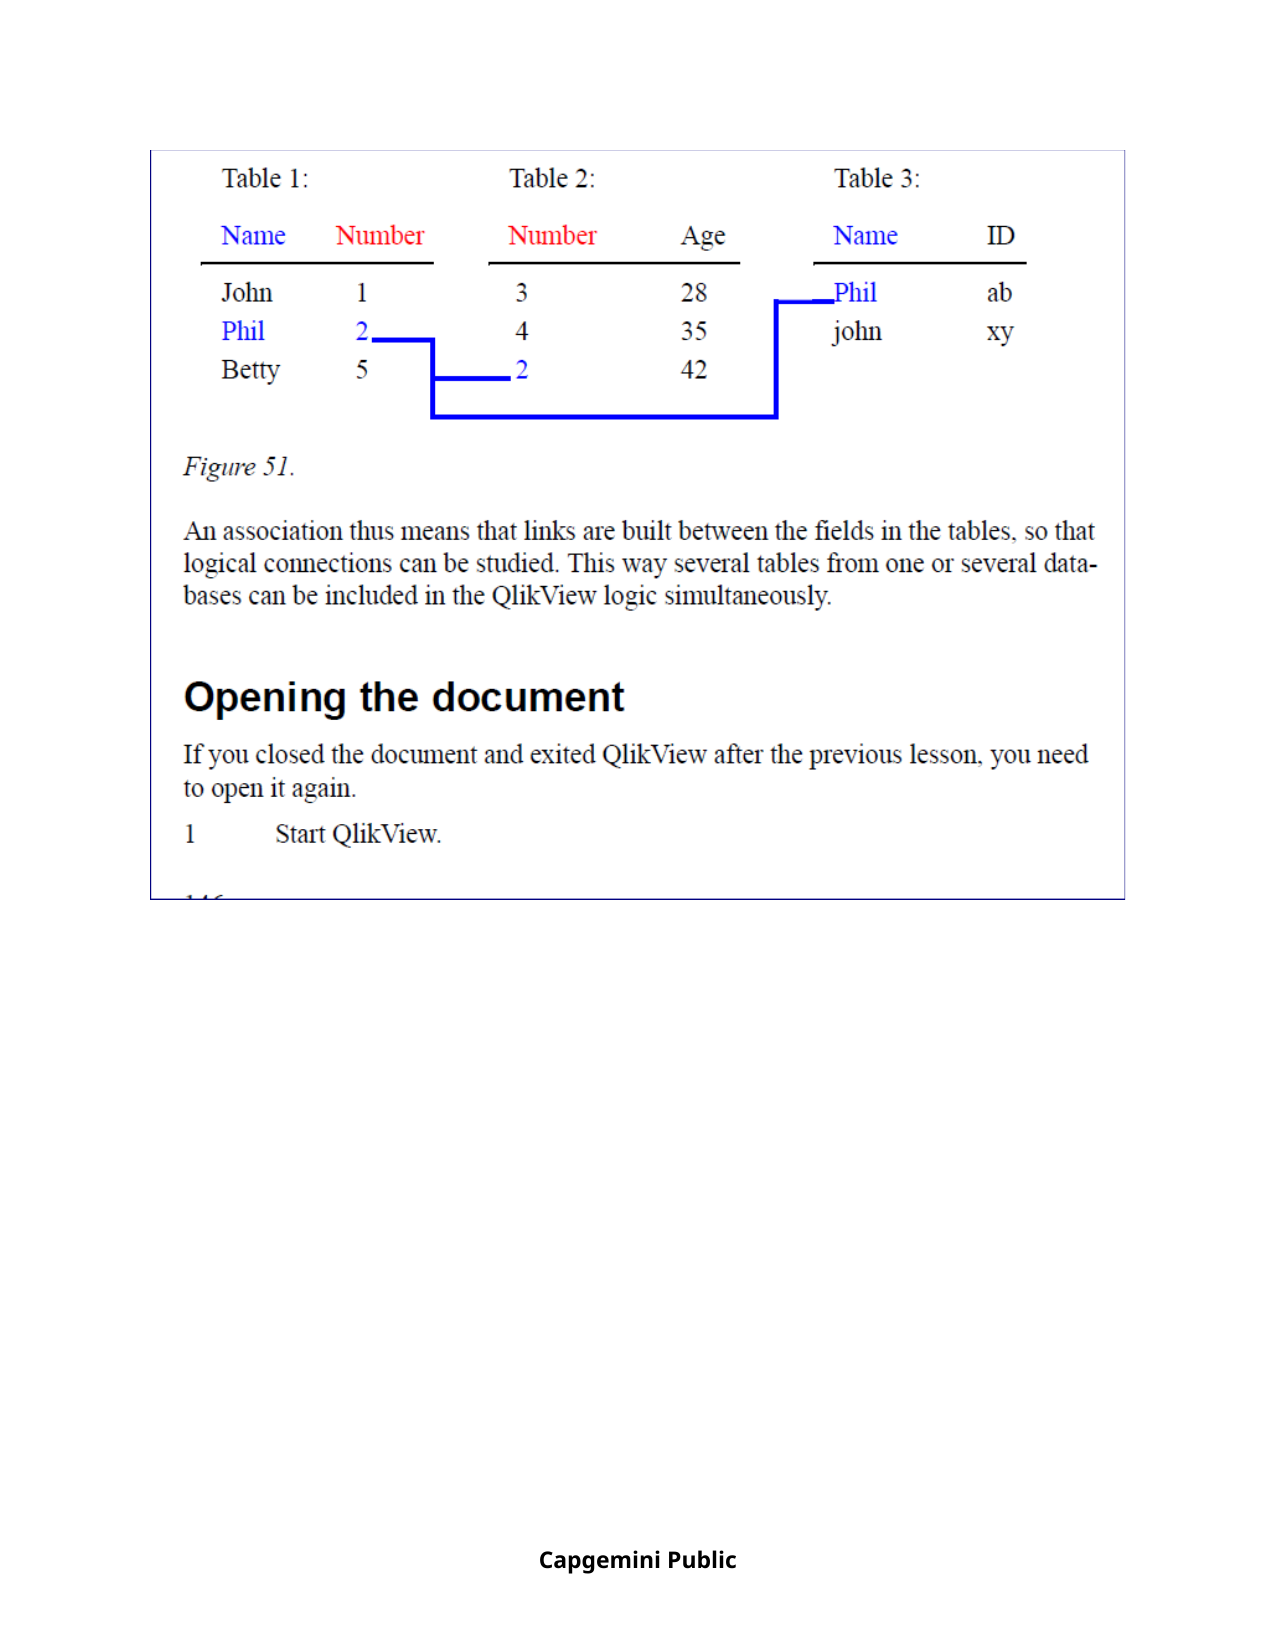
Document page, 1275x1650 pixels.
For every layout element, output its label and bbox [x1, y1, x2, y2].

picture [150, 150, 1125, 900]
